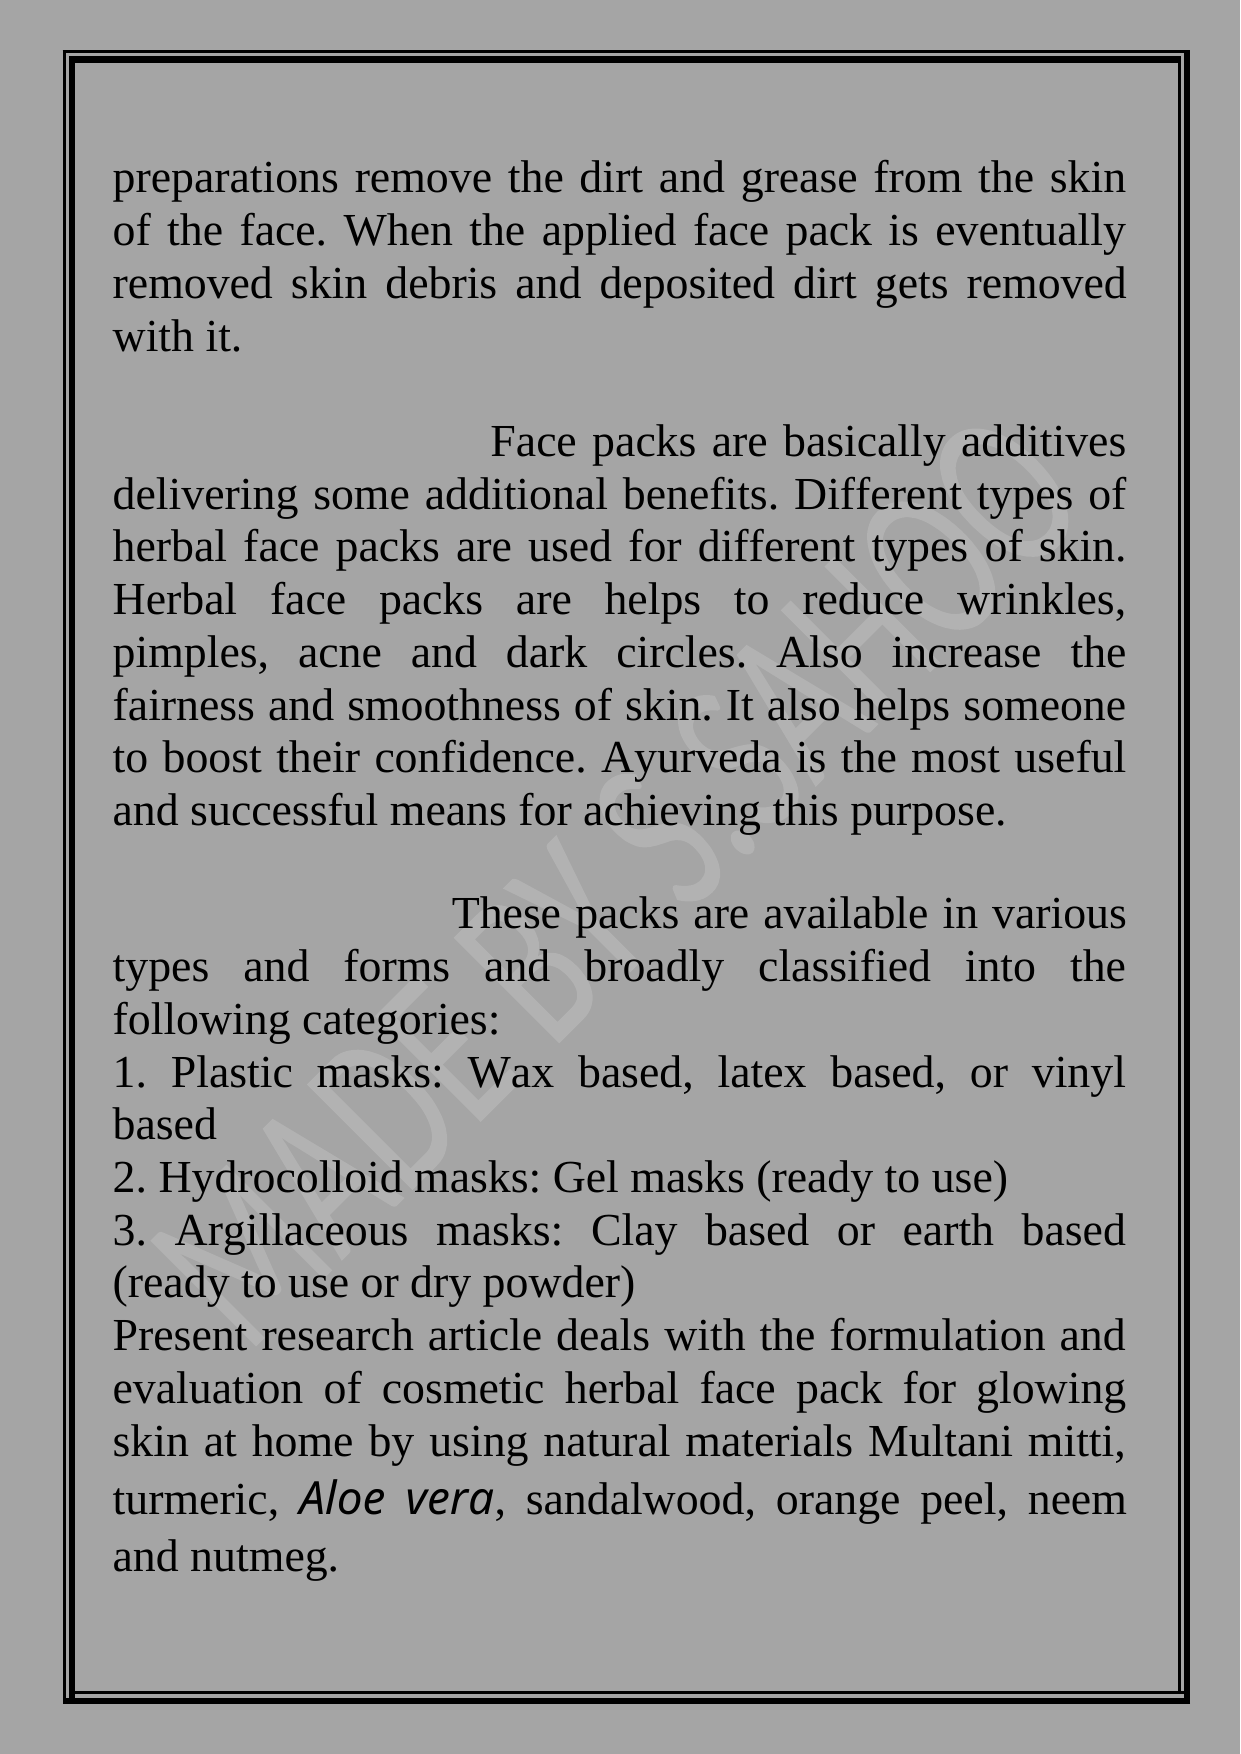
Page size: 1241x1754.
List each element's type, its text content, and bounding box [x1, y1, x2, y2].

text These packs are available in various types and forms and broadly classified into the following categories: [112, 886, 1128, 1044]
text 1. Plastic masks: Wax based, latex based, or vinyl based [112, 1044, 1128, 1149]
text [112, 150, 1128, 361]
text 3. Argillaceous masks: Clay based or earth based (ready to use or dry powder) [112, 1202, 1128, 1308]
text 2. Hydrocolloid masks: Gel masks (ready to use) [112, 1149, 1128, 1202]
text Present research article deals with the formulation and evaluation of cosmetic herbal face pack for glowing skin at home by using natural materials Multani mitti, turmeric, Aloe vera, sandalwood, orange peel, neem and nutmeg. [112, 1308, 1128, 1581]
text Face packs are basically additives delivering some additional benefits. Different types of herbal face packs are used for different types of skin. Herbal face packs are helps to reduce wrinkles, pimples, acne and dark circles. Also increase the fairness and smoothness of skin. It also helps someone to boost their confidence. Ayurveda is the most useful and successful means for achieving this purpose. [112, 413, 1128, 835]
